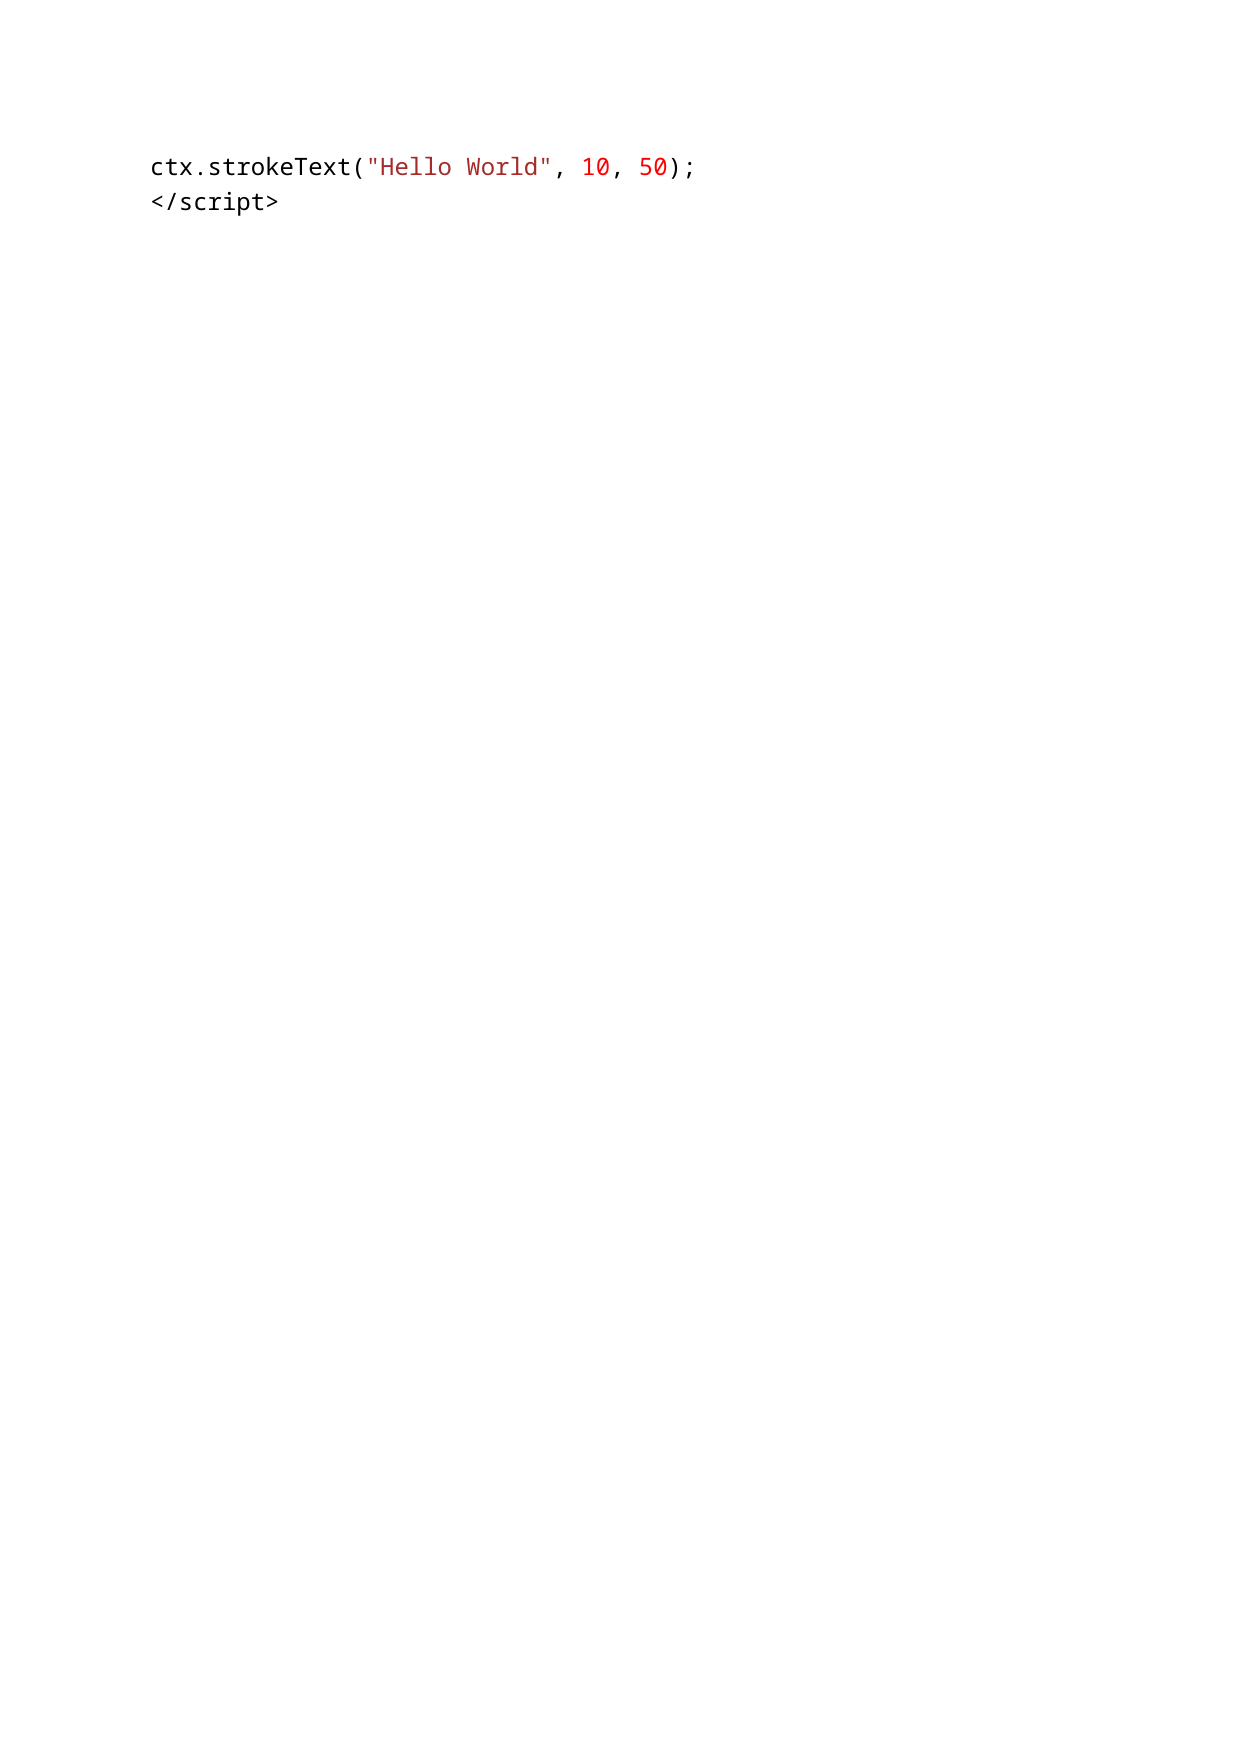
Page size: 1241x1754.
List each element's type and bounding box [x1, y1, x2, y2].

text [150, 150, 1090, 218]
